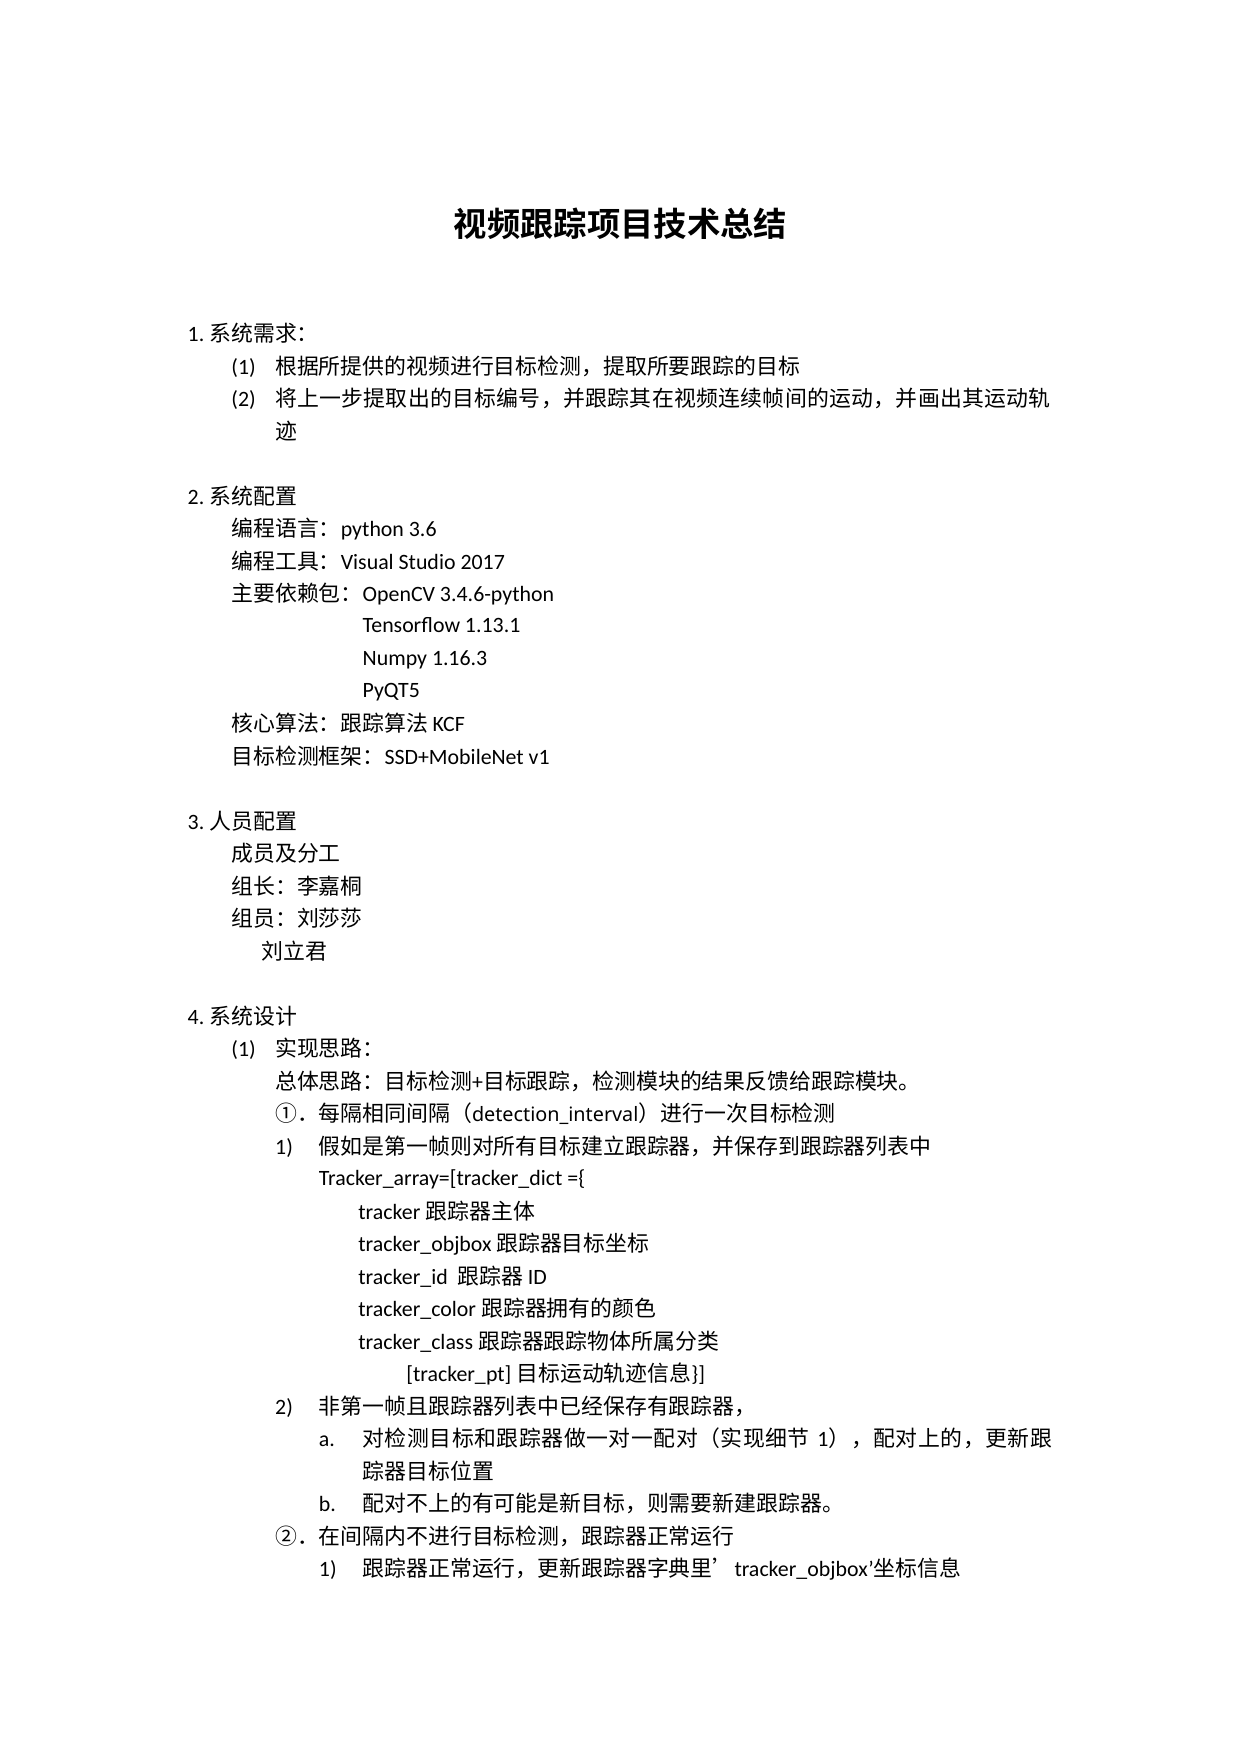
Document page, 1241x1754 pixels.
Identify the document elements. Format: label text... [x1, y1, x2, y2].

list 核心算法：跟踪算法KCF [187, 706, 1053, 738]
list 对检测目标和跟踪器做一对一配对（实现细节 1），配对上的，更新跟踪器目标位置 [319, 1421, 1053, 1486]
list tracker_objbox跟踪器目标坐标 [275, 1226, 1053, 1258]
list 编程工具：Visual Studio 2017 [187, 543, 1053, 576]
list 组长：李嘉桐 [187, 868, 1053, 901]
list 假如是第一帧则对所有目标建立跟踪器，并保存到跟踪器列表中 [275, 1128, 1053, 1161]
list Tracker_array=[tracker_dict ={ [275, 1161, 1053, 1193]
subtitle 视频跟踪项目技术总结 [187, 189, 1053, 254]
list tracker_color 跟踪器拥有的颜色 [275, 1291, 1053, 1323]
list tracker_id 跟踪器ID [275, 1258, 1053, 1291]
list 人员配置 [187, 803, 1053, 836]
list 成员及分工 [187, 836, 1053, 868]
list 每隔相同间隔（detection_interval）进行一次目标检测 [275, 1096, 1053, 1128]
list 系统需求： [187, 316, 1053, 348]
list 目标检测框架：SSD+MobileNet v1 [187, 738, 1053, 771]
list 在间隔内不进行目标检测，跟踪器正常运行 [275, 1518, 1053, 1551]
list 将上一步提取出的目标编号，并跟踪其在视频连续帧间的运动，并画出其运动轨迹 [231, 381, 1053, 446]
list Tensorflow 1.13.1 [319, 608, 1053, 641]
list PyQT5 [319, 673, 1053, 706]
list 配对不上的有可能是新目标，则需要新建跟踪器。 [319, 1486, 1053, 1518]
list 系统设计 [187, 998, 1053, 1031]
list 非第一帧且跟踪器列表中已经保存有跟踪器， [275, 1388, 1053, 1421]
list 主要依赖包：OpenCV 3.4.6-python [187, 576, 1053, 608]
list tracker 跟踪器主体 [275, 1193, 1053, 1226]
list tracker_class 跟踪器跟踪物体所属分类 [275, 1323, 1053, 1356]
list 系统配置 [187, 478, 1053, 511]
list 跟踪器正常运行，更新跟踪器字典里’tracker_objbox’坐标信息 [319, 1551, 1053, 1583]
list 刘立君 [187, 933, 1053, 966]
list [tracker_pt] 目标运动轨迹信息}] [362, 1356, 1053, 1388]
list 实现思路： [231, 1031, 1053, 1063]
list 总体思路：目标检测+目标跟踪，检测模块的结果反馈给跟踪模块。 [275, 1063, 1053, 1096]
list 组员：刘莎莎 [187, 901, 1053, 933]
list 编程语言：python 3.6 [187, 511, 1053, 543]
list Numpy 1.16.3 [319, 641, 1053, 673]
list 根据所提供的视频进行目标检测，提取所要跟踪的目标 [231, 348, 1053, 381]
